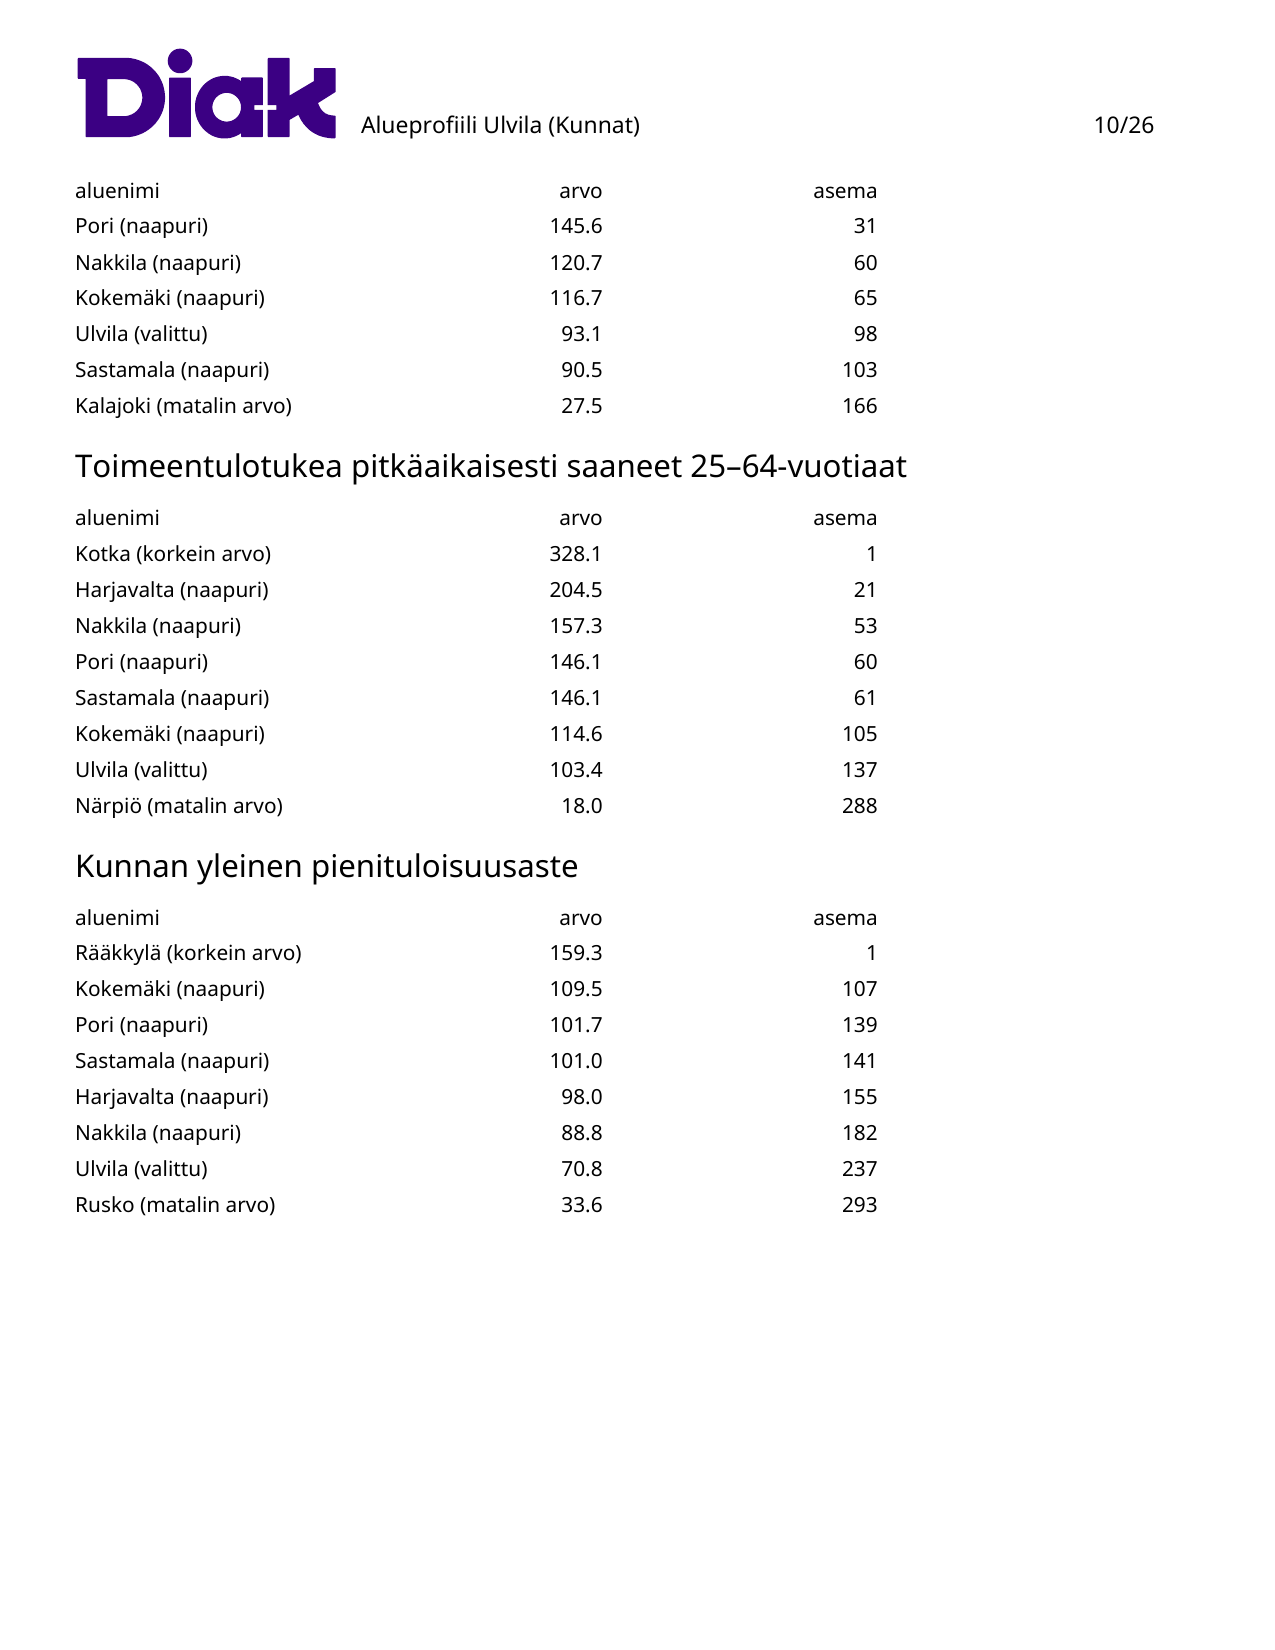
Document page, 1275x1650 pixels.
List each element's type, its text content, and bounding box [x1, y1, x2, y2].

table_cell 105 [614, 715, 889, 751]
table_cell Ulvila (valittu) [64, 316, 339, 352]
table_cell 61 [614, 679, 889, 715]
table_cell 18.0 [339, 787, 614, 823]
table_cell 288 [614, 787, 889, 823]
table_cell 109.5 [339, 971, 614, 1007]
table_cell 146.1 [339, 643, 614, 679]
table_cell Sastamala (naapuri) [64, 1043, 339, 1078]
table_header arvo [339, 172, 614, 208]
table_cell 31 [614, 208, 889, 244]
table_cell 157.3 [339, 607, 614, 643]
table_cell Rusko (matalin arvo) [64, 1186, 339, 1222]
table_cell 114.6 [339, 715, 614, 751]
table_cell Kokemäki (naapuri) [64, 971, 339, 1007]
table_cell 182 [614, 1115, 889, 1150]
table_cell 146.1 [339, 679, 614, 715]
table_cell 159.3 [339, 935, 614, 971]
table_cell 93.1 [339, 316, 614, 352]
table_cell 204.5 [339, 571, 614, 607]
table_cell Nakkila (naapuri) [64, 1115, 339, 1150]
table_cell 60 [614, 244, 889, 280]
table_cell 139 [614, 1007, 889, 1043]
table_header asema [614, 172, 889, 208]
subtitle Toimeentulotukea pitkäaikaisesti saaneet 25–64-vuotiaat [75, 444, 1200, 487]
table_header aluenimi [64, 899, 339, 935]
table_cell 237 [614, 1150, 889, 1186]
table_cell Nakkila (naapuri) [64, 244, 339, 280]
table_cell 328.1 [339, 535, 614, 571]
table_cell 1 [614, 935, 889, 971]
table_cell Pori (naapuri) [64, 643, 339, 679]
table_cell 120.7 [339, 244, 614, 280]
table_cell Kokemäki (naapuri) [64, 715, 339, 751]
table_cell 101.0 [339, 1043, 614, 1078]
table_header aluenimi [64, 500, 339, 535]
table_cell Ulvila (valittu) [64, 1150, 339, 1186]
table_cell 137 [614, 751, 889, 787]
table_cell 107 [614, 971, 889, 1007]
table_header arvo [339, 500, 614, 535]
table_cell Nakkila (naapuri) [64, 607, 339, 643]
table_header arvo [339, 899, 614, 935]
table_cell 33.6 [339, 1186, 614, 1222]
table_cell 101.7 [339, 1007, 614, 1043]
table_cell 141 [614, 1043, 889, 1078]
table_header aluenimi [64, 172, 339, 208]
table_cell Kalajoki (matalin arvo) [64, 388, 339, 423]
table_cell 88.8 [339, 1115, 614, 1150]
table_cell 60 [614, 643, 889, 679]
table_cell Harjavalta (naapuri) [64, 1079, 339, 1114]
table_cell 145.6 [339, 208, 614, 244]
table_cell Harjavalta (naapuri) [64, 571, 339, 607]
table_cell 21 [614, 571, 889, 607]
table_cell Rääkkylä (korkein arvo) [64, 935, 339, 971]
table_header asema [614, 500, 889, 535]
table_cell Kokemäki (naapuri) [64, 280, 339, 316]
subtitle Kunnan yleinen pienituloisuusaste [75, 844, 1200, 886]
table_cell 53 [614, 607, 889, 643]
table_cell 65 [614, 280, 889, 316]
table_cell 98 [614, 316, 889, 352]
table_cell 90.5 [339, 352, 614, 388]
table_cell Sastamala (naapuri) [64, 679, 339, 715]
table_cell 1 [614, 535, 889, 571]
table_cell 70.8 [339, 1150, 614, 1186]
table_cell 293 [614, 1186, 889, 1222]
table_cell 155 [614, 1079, 889, 1114]
table_cell Sastamala (naapuri) [64, 352, 339, 388]
table_cell Pori (naapuri) [64, 208, 339, 244]
table_cell 103 [614, 352, 889, 388]
table_cell 27.5 [339, 388, 614, 423]
table_cell Pori (naapuri) [64, 1007, 339, 1043]
table_cell 103.4 [339, 751, 614, 787]
table_cell 166 [614, 388, 889, 423]
table_cell 116.7 [339, 280, 614, 316]
table_cell Kotka (korkein arvo) [64, 535, 339, 571]
table_header asema [614, 899, 889, 935]
table_cell Närpiö (matalin arvo) [64, 787, 339, 823]
table_cell 98.0 [339, 1079, 614, 1114]
table_cell Ulvila (valittu) [64, 751, 339, 787]
